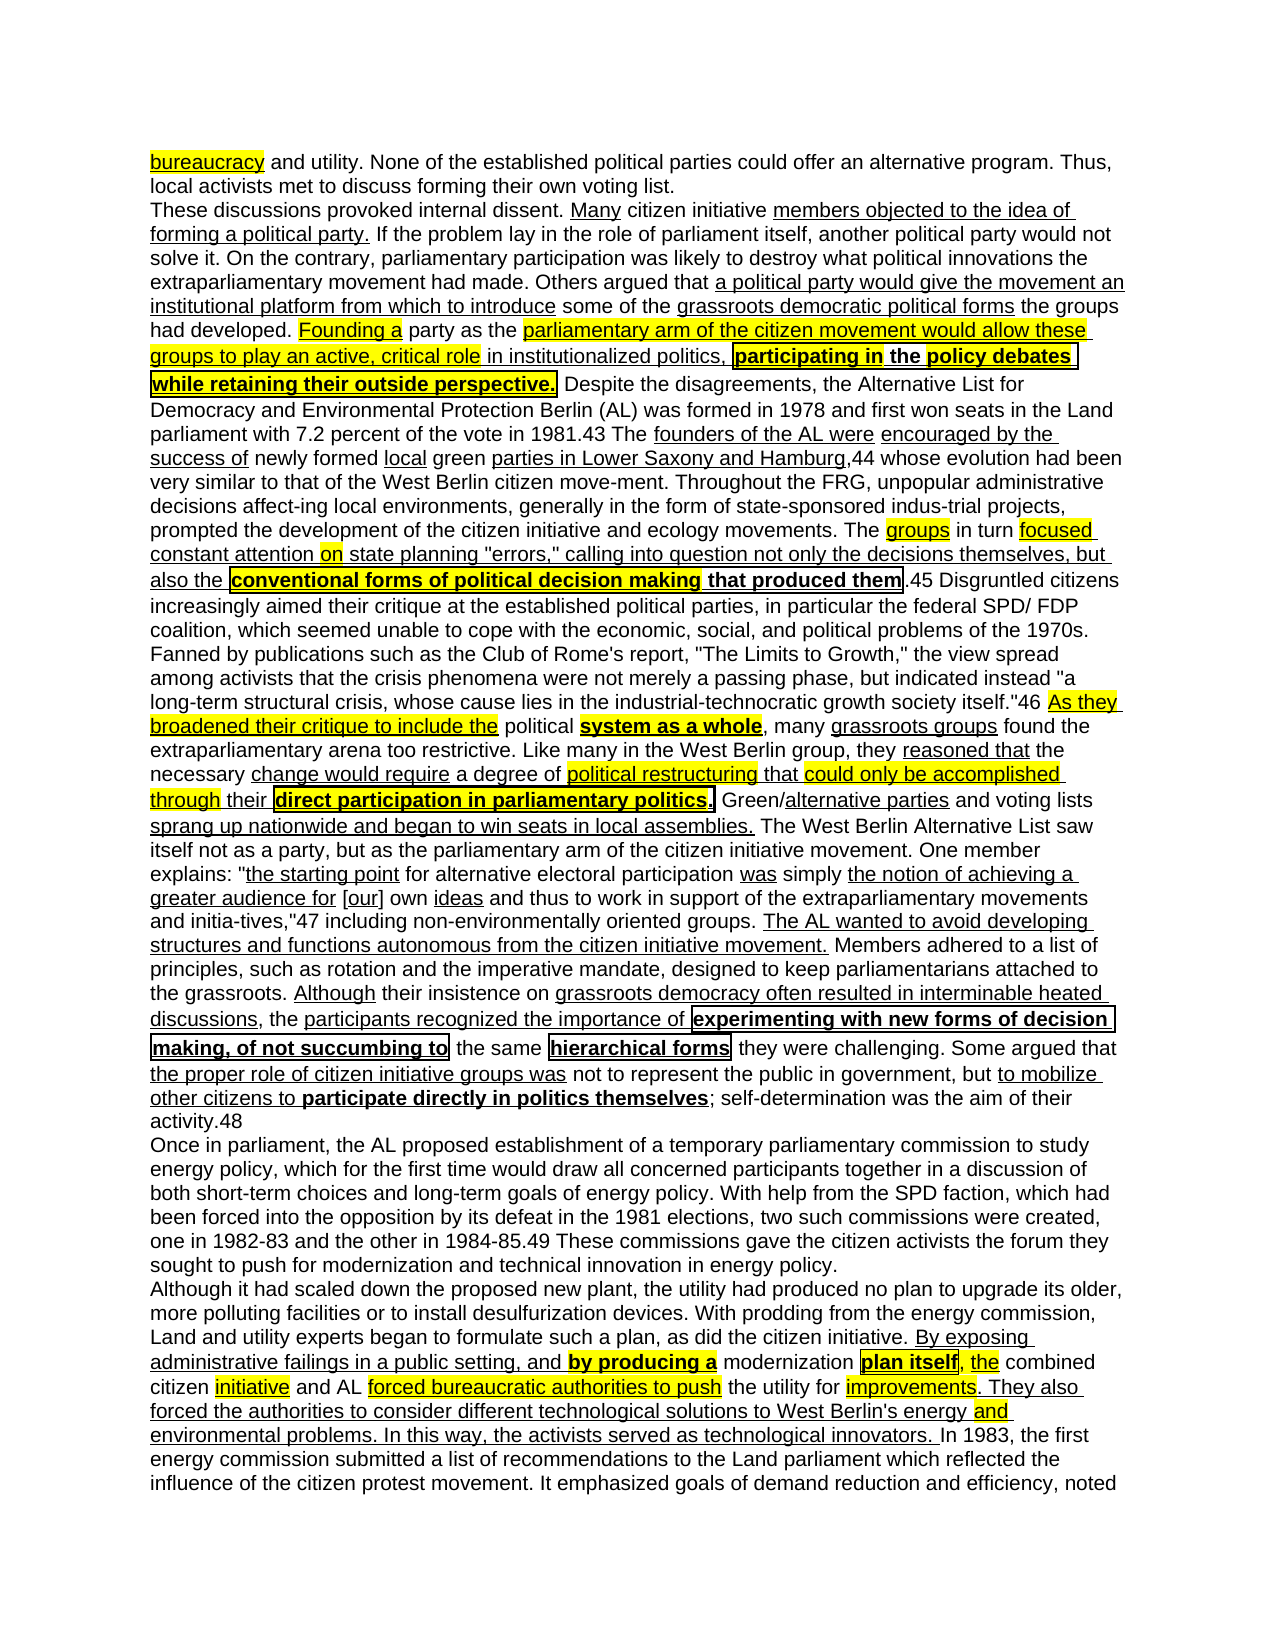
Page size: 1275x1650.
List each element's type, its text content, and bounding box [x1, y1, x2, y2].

text These discussions provoked internal dissent. Many citizen initiative members objected to the idea of forming a political party. If the problem lay in the role of parliament itself, another political party would not solve it. On the contrary, parliamentary participation was likely to destroy what political innovations the extraparliamentary movement had made. Others argued that a political party would give the movement an institutional platform from which to introduce some of the grassroots democratic political forms the groups had developed. Founding a party as the parliamentary arm of the citizen movement would allow these groups to play an active, critical role in institutionalized politics, participating in the policy debates while retaining their outside perspective. Despite the disagreements, the Alternative List for Democracy and Environmental Protection Berlin (AL) was formed in 1978 and first won seats in the Land parliament with 7.2 percent of the vote in 1981.43 The founders of the AL were encouraged by the success of newly formed local green parties in Lower Saxony and Hamburg,44 whose evolution had been very similar to that of the West Berlin citizen move-ment. Throughout the FRG, unpopular administrative decisions affect-ing local environments, generally in the form of state-sponsored indus-trial projects, prompted the development of the citizen initiative and ecology movements. The groups in turn focused constant attention on state planning "errors," calling into question not only the decisions themselves, but also the conventional forms of political decision making that produced them.45 Disgruntled citizens increasingly aimed their critique at the established political parties, in particular the federal SPD/ FDP coalition, which seemed unable to cope with the economic, social, and political problems of the 1970s. Fanned by publications such as the Club of Rome's report, "The Limits to Growth," the view spread among activists that the crisis phenomena were not merely a passing phase, but indicated instead "a long-term structural crisis, whose cause lies in the industrial-technocratic growth society itself."46 As they broadened their critique to include the political system as a whole, many grassroots groups found the extraparliamentary arena too restrictive. Like many in the West Berlin group, they reasoned that the necessary change would require a degree of political restructuring that could only be accomplished through their direct participation in parliamentary politics. Green/alternative parties and voting lists sprang up nationwide and began to win seats in local assemblies. The West Berlin Alternative List saw itself not as a party, but as the parliamentary arm of the citizen initiative movement. One member explains: "the starting point for alternative electoral participation was simply the notion of achieving a greater audience for [our] own ideas and thus to work in support of the extraparliamentary movements and initia-tives,"47 including non-environmentally oriented groups. The AL wanted to avoid developing structures and functions autonomous from the citizen initiative movement. Members adhered to a list of principles, such as rotation and the imperative mandate, designed to keep parliamentarians attached to the grassroots. Although their insistence on grassroots democracy often resulted in interminable heated discussions, the participants recognized the importance of experimenting with new forms of decision making, of not succumbing to the same hierarchical forms they were challenging. Some argued that the proper role of citizen initiative groups was not to represent the public in government, but to mobilize other citizens to participate directly in politics themselves; self-determination was the aim of their activity.48 [150, 198, 1125, 1133]
text Once in parliament, the AL proposed establishment of a temporary parliamentary commission to study energy policy, which for the first time would draw all concerned participants together in a discussion of both short-term choices and long-term goals of energy policy. With help from the SPD faction, which had been forced into the opposition by its defeat in the 1981 elections, two such commissions were created, one in 1982-83 and the other in 1984-85.49 These commissions gave the citizen activists the forum they sought to push for modernization and technical innovation in energy policy. [150, 1133, 1125, 1277]
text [150, 150, 1125, 198]
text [150, 1277, 1125, 1495]
